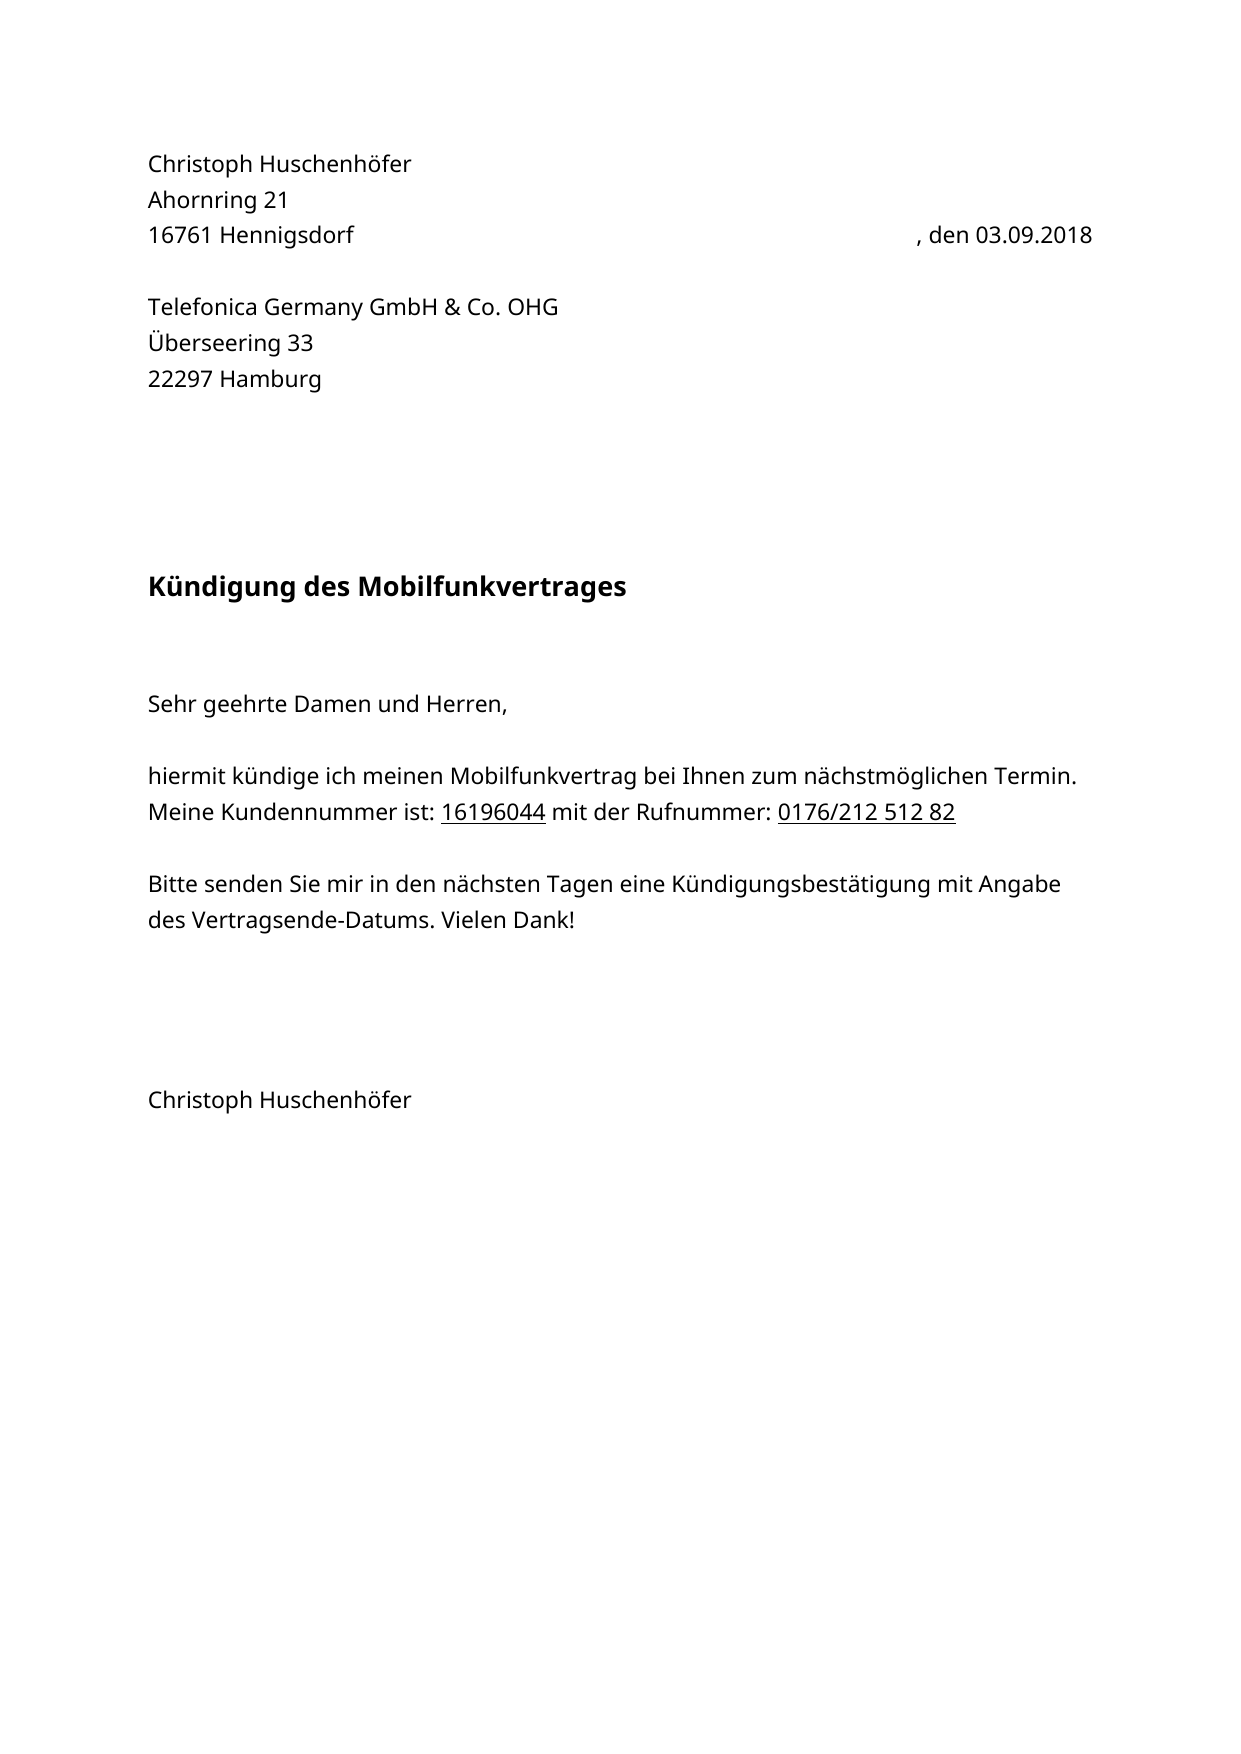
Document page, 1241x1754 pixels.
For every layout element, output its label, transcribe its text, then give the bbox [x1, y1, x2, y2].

subtitle Kündigung des Mobilfunkvertrages [148, 568, 1093, 605]
text Bitte senden Sie mir in den nächsten Tagen eine Kündigungsbestätigung mit Angabe des Vertragsende-Datums. Vielen Dank! [148, 868, 1093, 935]
text 16761 Hennigsdorf , den 03.09.2018 [148, 219, 1093, 251]
text Christoph Huschenhöfer [148, 1084, 1093, 1115]
text Christoph Huschenhöfer [148, 148, 1093, 179]
text hiermit kündige ich meinen Mobilfunkvertrag bei Ihnen zum nächstmöglichen Termin. Meine Kundennummer ist: 16196044 mit der Rufnummer: 0176/212 512 82 [148, 760, 1093, 827]
text Telefonica Germany GmbH & Co. OHG [148, 291, 1093, 323]
text 22297 Hamburg [148, 363, 1093, 394]
text Sehr geehrte Damen und Herren, [148, 688, 1093, 720]
text Überseering 33 [148, 327, 1093, 358]
text Ahornring 21 [148, 183, 1093, 215]
